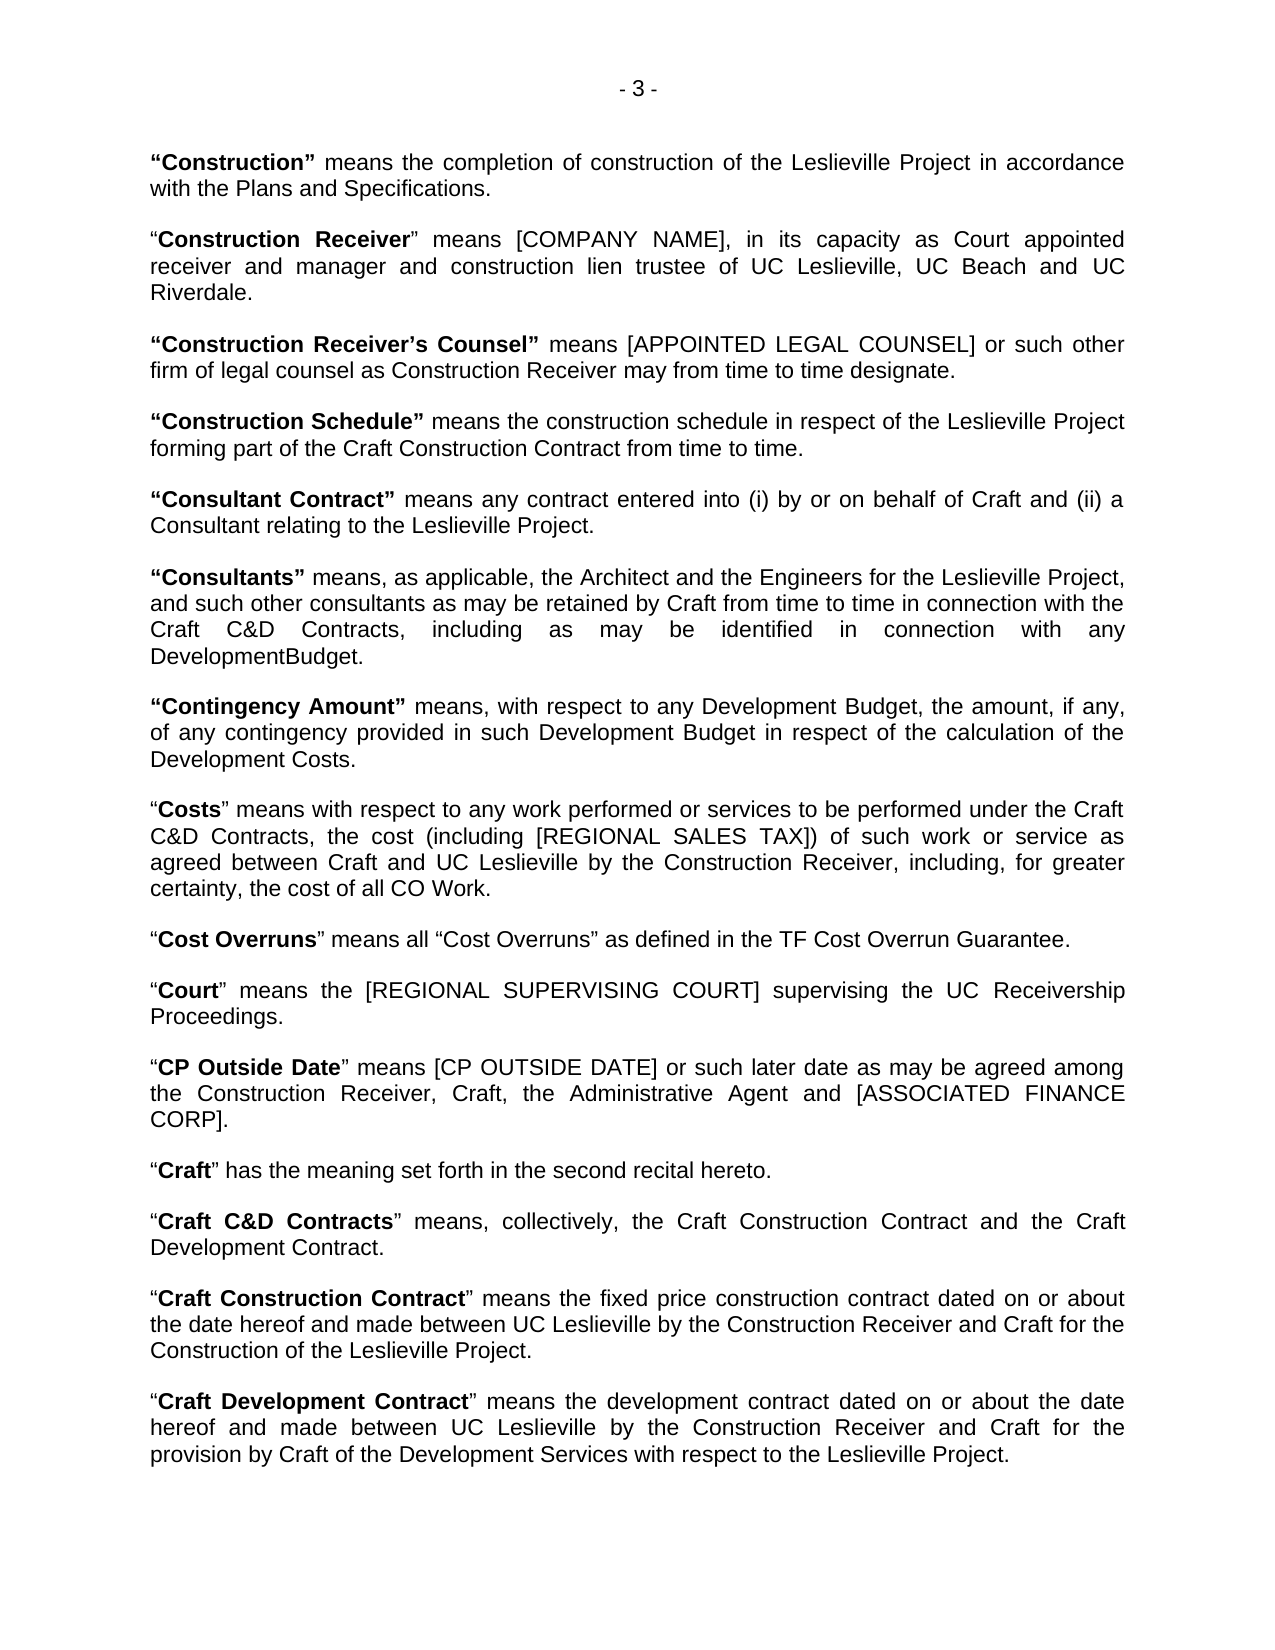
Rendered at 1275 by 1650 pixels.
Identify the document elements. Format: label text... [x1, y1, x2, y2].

text “Contingency Amount” means, with respect to any Development Budget, the amount, if any, of any contingency provided in such Development Budget in respect of the calculation of the Development Costs. [150, 693, 1125, 772]
text “Cost Overruns” means all “Cost Overruns” as defined in the TF Cost Overrun Guarantee. [150, 926, 1139, 952]
text “Consultants” means, as applicable, the Architect and the Engineers for the Leslieville Project, and such other consultants as may be retained by Craft from time to time in connection with the Craft C&D Contracts, including as may be identified in connection with any DevelopmentBudget. [150, 563, 1125, 669]
text “Construction Receiver” means [COMPANY NAME], in its capacity as Court appointed receiver and manager and construction lien trustee of UC Leslieville, UC Beach and UC Riverdale. [150, 226, 1125, 306]
text “Craft C&D Contracts” means, collectively, the Craft Construction Contract and the Craft Development Contract. [150, 1208, 1125, 1261]
text “Craft Development Contract” means the development contract dated on or about the date hereof and made between UC Leslieville by the Construction Receiver and Craft for the provision by Craft of the Development Services with respect to the Leslieville Project. [150, 1388, 1126, 1467]
text “Costs” means with respect to any work performed or services to be performed under the Craft C&D Contracts, the cost (including [REGIONAL SALES TAX]) of such work or service as agreed between Craft and UC Leslieville by the Construction Receiver, including, for greater certainty, the cost of all CO Work. [150, 796, 1126, 902]
text “Construction Receiver’s Counsel” means [APPOINTED LEGAL COUNSEL] or such other firm of legal counsel as Construction Receiver may from time to time designate. [150, 331, 1125, 383]
text “CP Outside Date” means [CP OUTSIDE DATE] or such later date as may be agreed among the Construction Receiver, Craft, the Administrative Agent and [ASSOCIATED FINANCE CORP]. [150, 1054, 1126, 1133]
text “Craft” has the meaning set forth in the second recital hereto. [150, 1157, 1139, 1183]
text “Craft Construction Contract” means the fixed price construction contract dated on or about the date hereof and made between UC Leslieville by the Construction Receiver and Craft for the Construction of the Leslieville Project. [150, 1284, 1126, 1364]
text “Construction Schedule” means the construction schedule in respect of the Leslieville Project forming part of the Craft Construction Contract from time to time. [150, 408, 1125, 461]
text “Consultant Contract” means any contract entered into (i) by or on behalf of Craft and (ii) a Consultant relating to the Leslieville Project. [150, 486, 1125, 539]
text “Construction” means the completion of construction of the Leslieville Project in accordance with the Plans and Specifications. [150, 149, 1126, 201]
text “Court” means the [REGIONAL SUPERVISING COURT] supervising the UC Receivership Proceedings. [150, 977, 1126, 1030]
